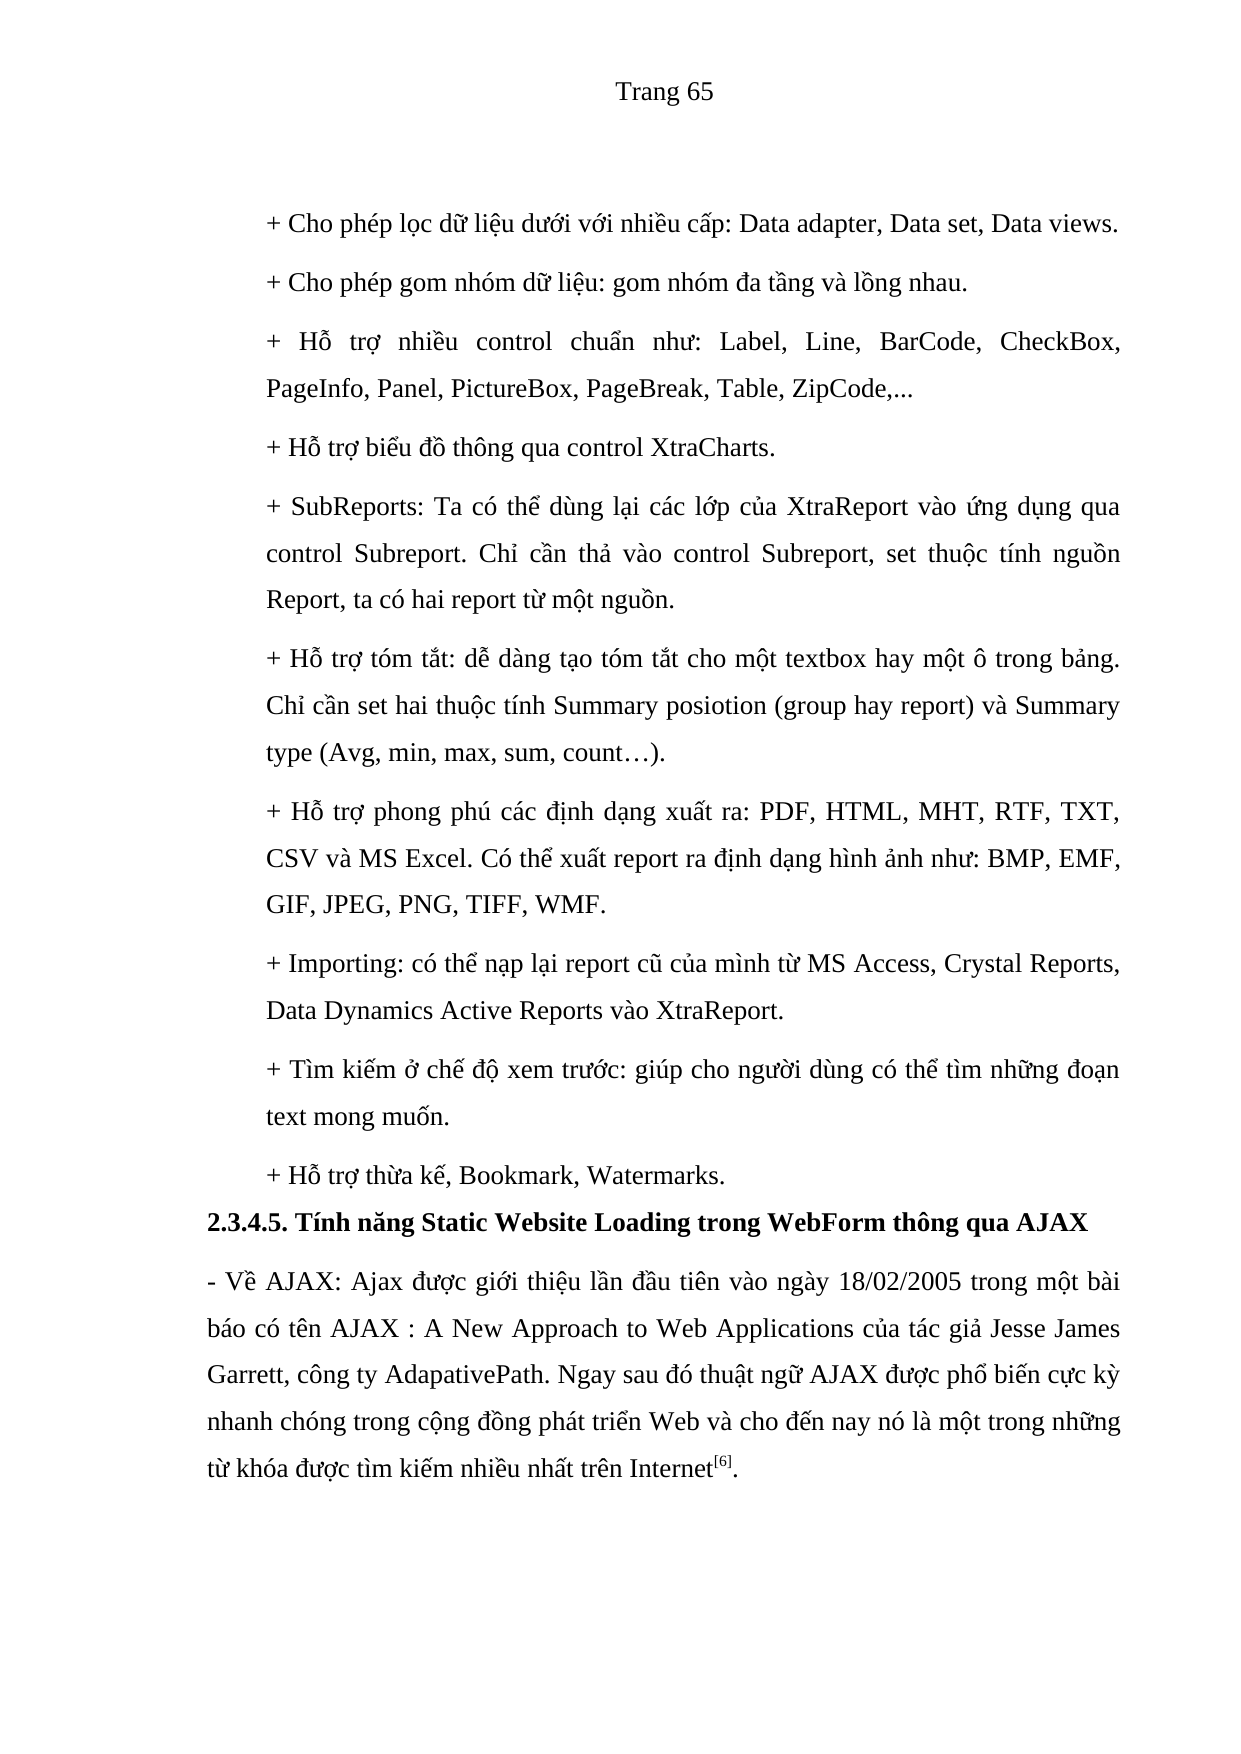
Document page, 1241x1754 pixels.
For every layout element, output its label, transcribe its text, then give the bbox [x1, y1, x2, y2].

text + Hỗ trợ biểu đồ thông qua control XtraCharts. [266, 431, 1122, 462]
text + Importing: có thể nạp lại report cũ của mình từ MS Access, Crystal Reports, Data Dynamics Active Reports vào XtraReport. [266, 948, 1122, 1025]
text + Cho phép lọc dữ liệu dưới với nhiều cấp: Data adapter, Data set, Data views. [266, 207, 1122, 238]
text + Tìm kiếm ở chế độ xem trước: giúp cho người dùng có thể tìm những đoạn text mong muốn. [266, 1053, 1122, 1131]
text + Hỗ trợ thừa kế, Bookmark, Watermarks. [207, 1159, 1122, 1190]
text + Hỗ trợ phong phú các định dạng xuất ra: PDF, HTML, MHT, RTF, TXT, CSV và MS Excel. Có thể xuất report ra định dạng hình ảnh như: BMP, EMF, GIF, JPEG, PNG, TIFF, WMF. [266, 795, 1122, 919]
subtitle 2.3.4.5. Tính năng Static Website Loading trong WebForm thông qua AJAX [207, 1206, 1122, 1237]
text + Hỗ trợ nhiều control chuẩn như: Label, Line, BarCode, CheckBox, PageInfo, Panel, PictureBox, PageBreak, Table, ZipCode,... [266, 325, 1122, 403]
text + SubReports: Ta có thể dùng lại các lớp của XtraReport vào ứng dụng qua control Subreport. Chỉ cần thả vào control Subreport, set thuộc tính nguồn Report, ta có hai report từ một nguồn. [266, 490, 1122, 614]
text + Cho phép gom nhóm dữ liệu: gom nhóm đa tầng và lồng nhau. [266, 266, 1122, 297]
text + Hỗ trợ tóm tắt: dễ dàng tạo tóm tắt cho một textbox hay một ô trong bảng. Chỉ cần set hai thuộc tính Summary posiotion (group hay report) và Summary type (Avg, min, max, sum, count…). [266, 643, 1122, 767]
text - Về AJAX: Ajax được giới thiệu lần đầu tiên vào ngày 18/02/2005 trong một bài báo có tên AJAX : A New Approach to Web Applications của tác giả Jesse James Garrett, công ty AdapativePath. Ngay sau đó thuật ngữ AJAX được phổ biến cực kỳ nhanh chóng trong cộng đồng phát triển Web và cho đến nay nó là một trong những từ khóa được tìm kiếm nhiều nhất trên Internet[6]. [207, 1265, 1122, 1483]
